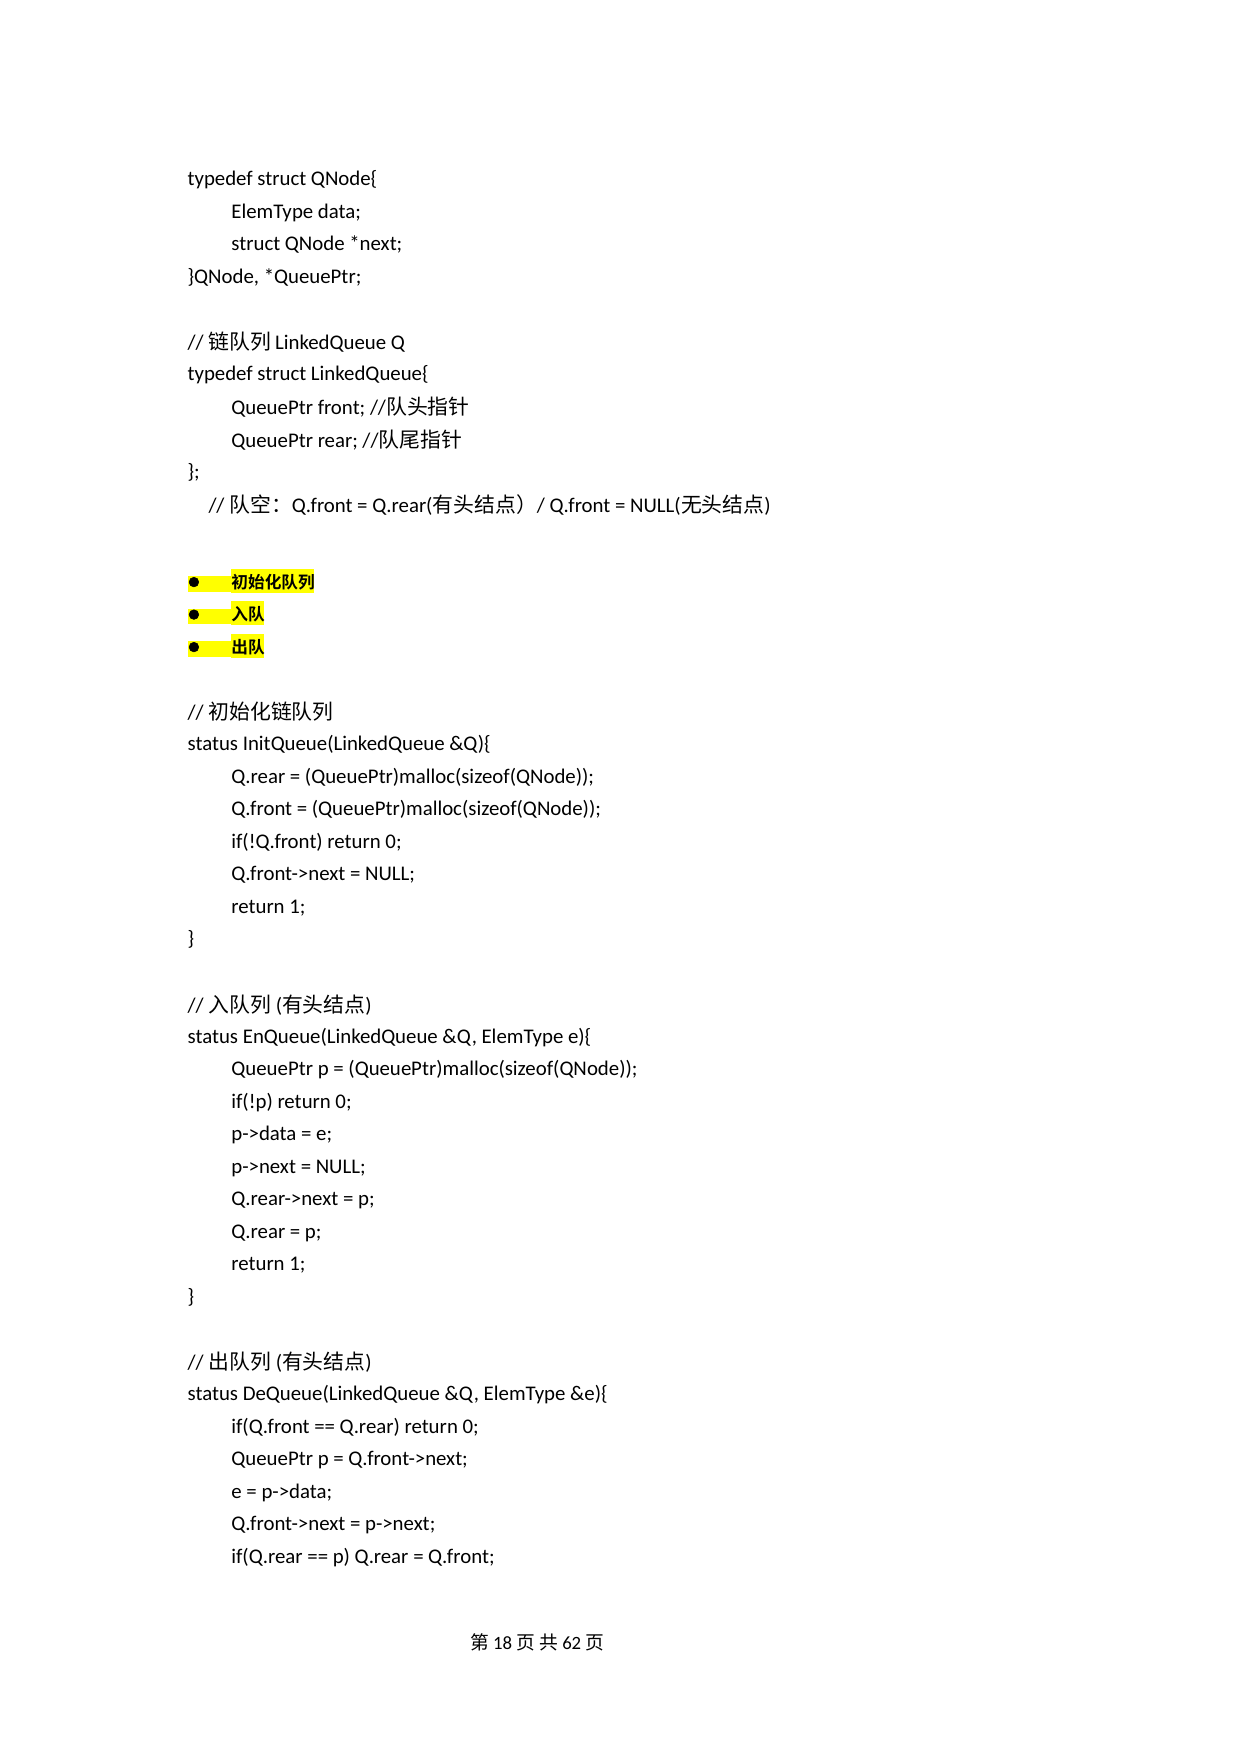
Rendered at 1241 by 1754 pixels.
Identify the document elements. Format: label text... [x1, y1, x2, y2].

list } [187, 1279, 1053, 1312]
list Q.rear->next = p; [187, 1182, 1053, 1214]
list QueuePtr p = (QueuePtr)malloc(sizeof(QNode)); [187, 1052, 1053, 1084]
list QueuePtr front; //队头指针 [187, 389, 1053, 422]
list Q.front = (QueuePtr)malloc(sizeof(QNode)); [187, 792, 1053, 824]
list QueuePtr rear; //队尾指针 [187, 422, 1053, 454]
list QueuePtr p = Q.front->next; [187, 1442, 1053, 1474]
list return 1; [187, 1247, 1053, 1279]
list }; [187, 454, 1053, 487]
list if(!p) return 0; [187, 1084, 1053, 1117]
list // 链队列LinkedQueue Q [187, 324, 1053, 357]
list Q.rear = (QueuePtr)malloc(sizeof(QNode)); [187, 759, 1053, 792]
list if(!Q.front) return 0; [187, 824, 1053, 857]
list // 初始化链队列 [187, 694, 1053, 727]
list // 队空：Q.front = Q.rear(有头结点）/ Q.front = NULL(无头结点) [187, 487, 1053, 519]
list 初始化队列 [187, 564, 1053, 597]
list // 入队列 (有头结点) [187, 987, 1053, 1019]
list Q.rear = p; [187, 1214, 1053, 1247]
list status EnQueue(LinkedQueue &Q, ElemType e){ [187, 1019, 1053, 1052]
list status InitQueue(LinkedQueue &Q){ [187, 727, 1053, 759]
list p->data = e; [187, 1117, 1053, 1149]
list ElemType data; [187, 194, 1053, 227]
list p->next = NULL; [187, 1149, 1053, 1182]
list e = p->data; [187, 1474, 1053, 1507]
list // 出队列 (有头结点) [187, 1344, 1053, 1377]
list if(Q.front == Q.rear) return 0; [187, 1409, 1053, 1442]
list }QNode, *QueuePtr; [187, 259, 1053, 292]
list struct QNode *next; [187, 227, 1053, 259]
list status DeQueue(LinkedQueue &Q, ElemType &e){ [187, 1377, 1053, 1409]
list typedef struct LinkedQueue{ [187, 357, 1053, 389]
list Q.front->next = NULL; [187, 857, 1053, 889]
list } [187, 922, 1053, 954]
list Q.front->next = p->next; [187, 1507, 1053, 1539]
list typedef struct QNode{ [187, 162, 1053, 194]
list return 1; [187, 889, 1053, 922]
list 入队 [187, 597, 1053, 629]
list if(Q.rear == p) Q.rear = Q.front; [187, 1539, 1053, 1572]
list 出队 [187, 629, 1053, 662]
